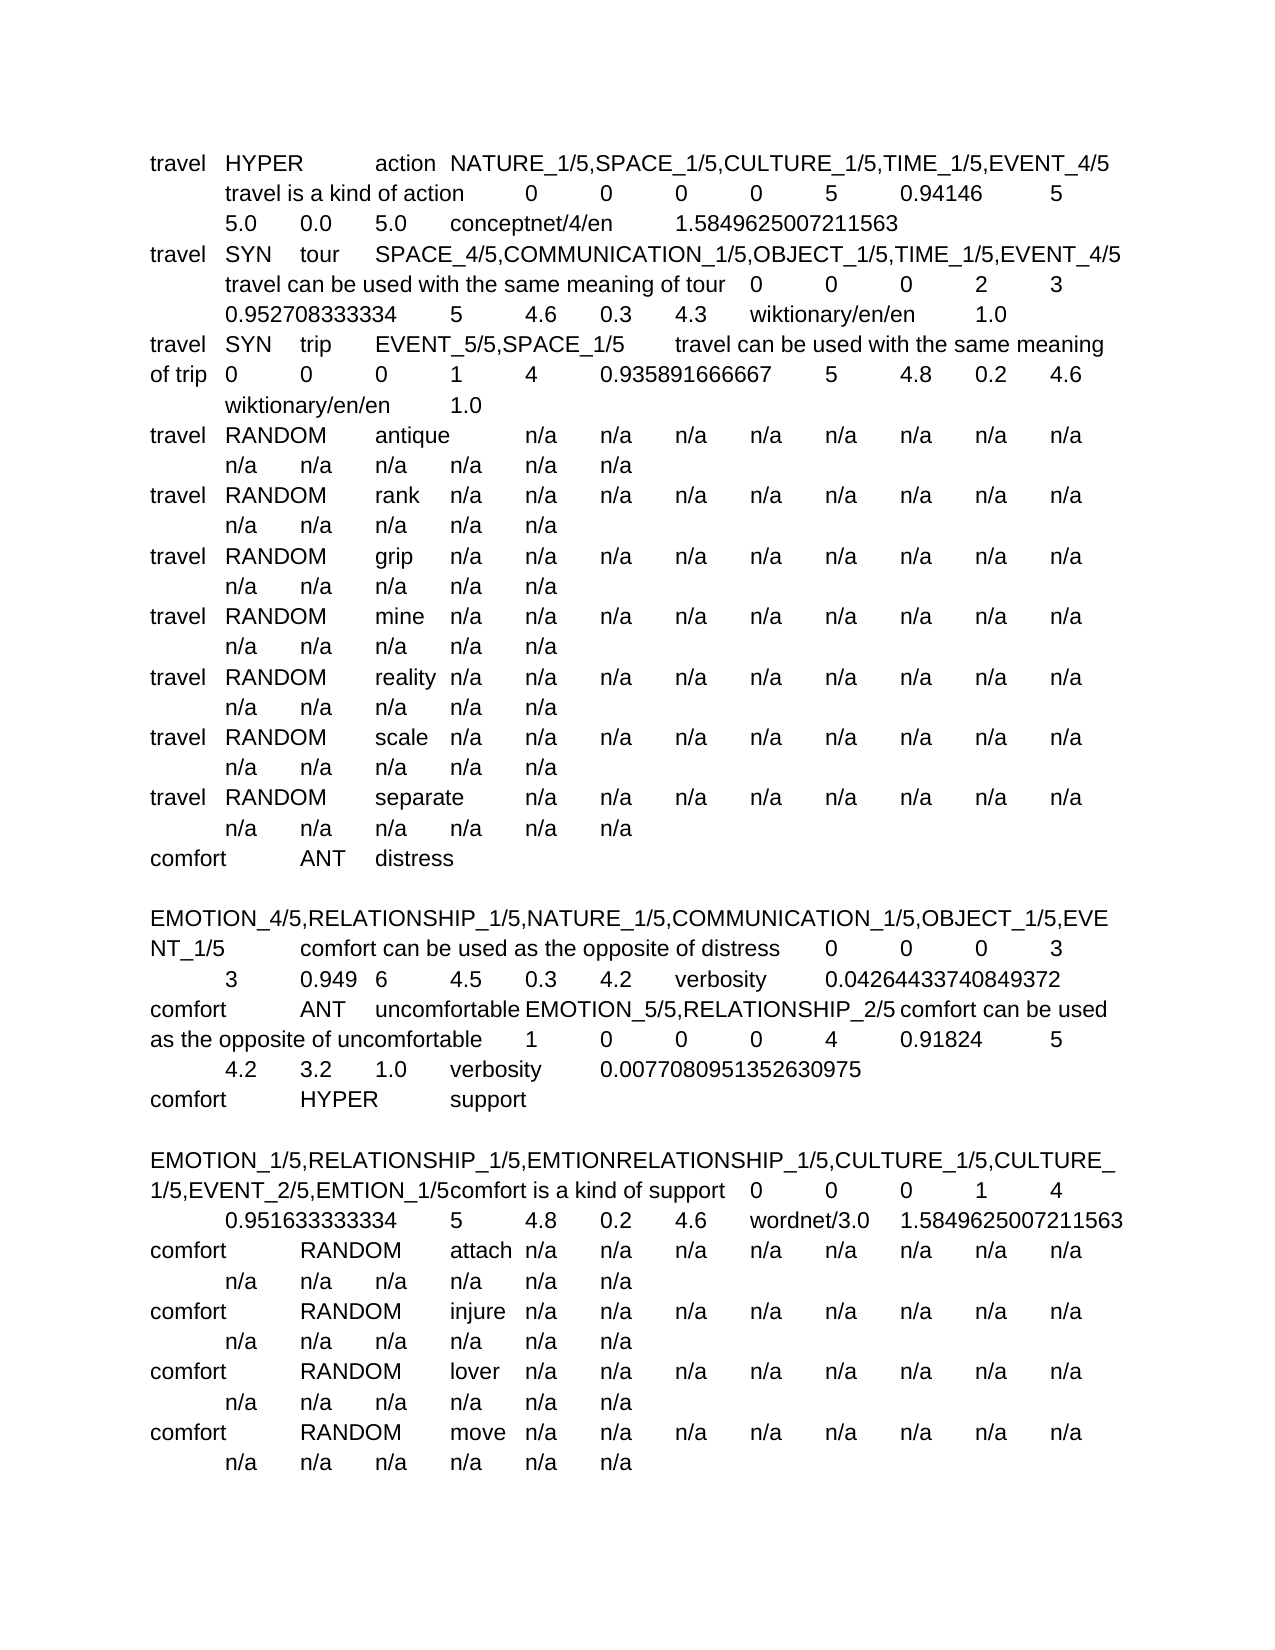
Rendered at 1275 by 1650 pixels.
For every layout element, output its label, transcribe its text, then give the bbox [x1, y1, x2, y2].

text travel RANDOM antique n/a n/a n/a n/a n/a n/a n/a n/a n/a n/a n/a n/a n/a n/a [150, 422, 1125, 478]
text comfort RANDOM move n/a n/a n/a n/a n/a n/a n/a n/a n/a n/a n/a n/a n/a n/a [150, 1419, 1125, 1475]
text travel RANDOM separate n/a n/a n/a n/a n/a n/a n/a n/a n/a n/a n/a n/a n/a n/a [150, 784, 1125, 841]
text comfort HYPER support EMOTION_1/5,RELATIONSHIP_1/5,EMTIONRELATIONSHIP_1/5,CULTURE_1/5,CULTURE_1/5,EVENT_2/5,EMTION_1/5 comfort is a kind of support 0 0 0 1 4 0.951633333334 5 4.8 0.2 4.6 wordnet/3.0 1.5849625007211563 [150, 1086, 1125, 1234]
text travel RANDOM reality n/a n/a n/a n/a n/a n/a n/a n/a n/a n/a n/a n/a n/a n/a [150, 663, 1125, 720]
text travel SYN tour SPACE_4/5,COMMUNICATION_1/5,OBJECT_1/5,TIME_1/5,EVENT_4/5 travel can be used with the same meaning of tour 0 0 0 2 3 0.952708333334 5 4.6 0.3 4.3 wiktionary/en/en 1.0 [150, 241, 1125, 327]
text travel SYN trip EVENT_5/5,SPACE_1/5 travel can be used with the same meaning of trip 0 0 0 1 4 0.935891666667 5 4.8 0.2 4.6 wiktionary/en/en 1.0 [150, 331, 1125, 418]
text travel RANDOM scale n/a n/a n/a n/a n/a n/a n/a n/a n/a n/a n/a n/a n/a n/a [150, 724, 1125, 781]
text travel RANDOM rank n/a n/a n/a n/a n/a n/a n/a n/a n/a n/a n/a n/a n/a n/a [150, 482, 1125, 539]
text comfort RANDOM attach n/a n/a n/a n/a n/a n/a n/a n/a n/a n/a n/a n/a n/a n/a [150, 1237, 1125, 1294]
text travel RANDOM grip n/a n/a n/a n/a n/a n/a n/a n/a n/a n/a n/a n/a n/a n/a [150, 543, 1125, 599]
text comfort ANT distress EMOTION_4/5,RELATIONSHIP_1/5,NATURE_1/5,COMMUNICATION_1/5,OBJECT_1/5,EVENT_1/5 comfort can be used as the opposite of distress 0 0 0 3 3 0.949 6 4.5 0.3 4.2 verbosity 0.04264433740849372 [150, 845, 1125, 992]
text comfort RANDOM lover n/a n/a n/a n/a n/a n/a n/a n/a n/a n/a n/a n/a n/a n/a [150, 1358, 1125, 1415]
text comfort RANDOM injure n/a n/a n/a n/a n/a n/a n/a n/a n/a n/a n/a n/a n/a n/a [150, 1298, 1125, 1354]
text travel HYPER action NATURE_1/5,SPACE_1/5,CULTURE_1/5,TIME_1/5,EVENT_4/5 travel is a kind of action 0 0 0 0 5 0.94146 5 5.0 0.0 5.0 conceptnet/4/en 1.5849625007211563 [150, 150, 1125, 237]
text comfort ANT uncomfortable EMOTION_5/5,RELATIONSHIP_2/5 comfort can be used as the opposite of uncomfortable 1 0 0 0 4 0.91824 5 4.2 3.2 1.0 verbosity 0.0077080951352630975 [150, 996, 1125, 1083]
text travel RANDOM mine n/a n/a n/a n/a n/a n/a n/a n/a n/a n/a n/a n/a n/a n/a [150, 603, 1125, 660]
